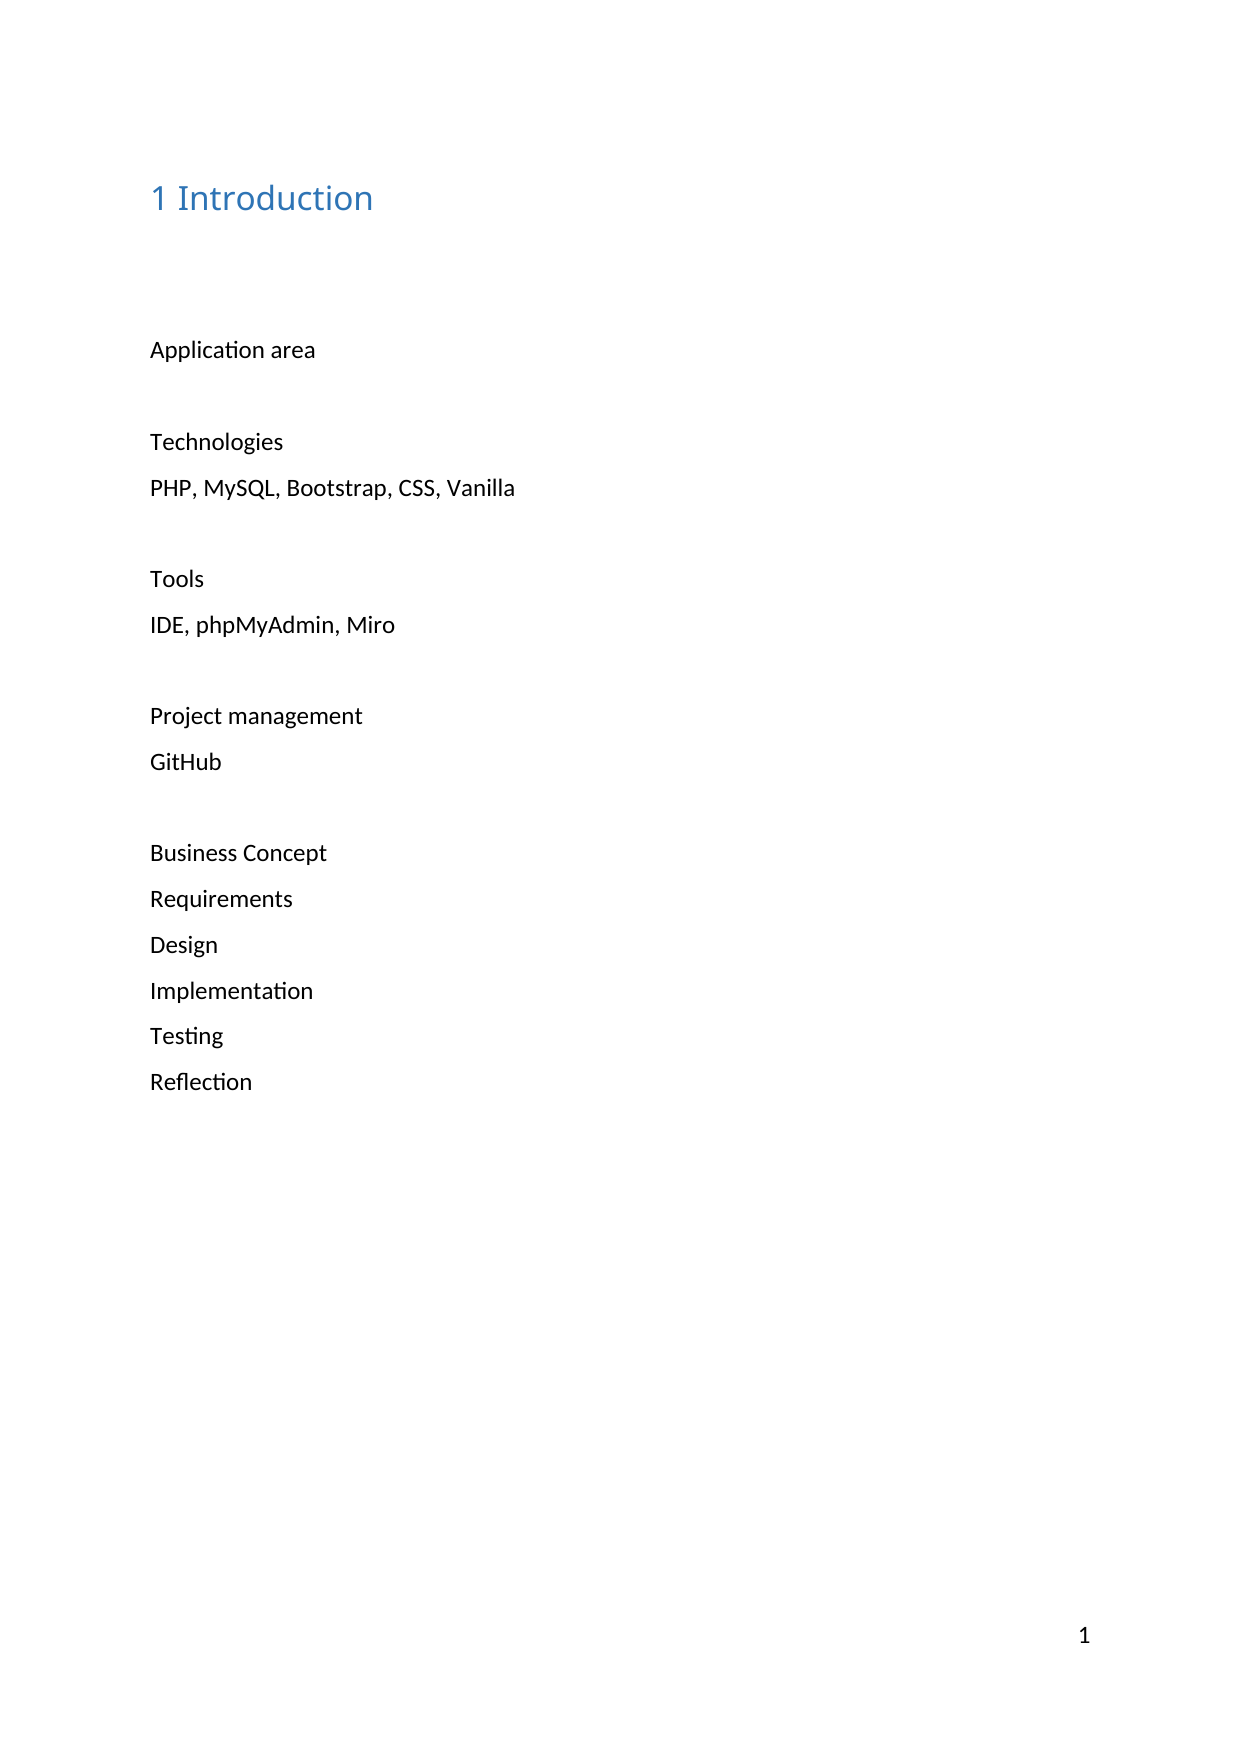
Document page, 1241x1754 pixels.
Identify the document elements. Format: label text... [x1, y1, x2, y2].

text Application area [150, 334, 1090, 365]
text Implementation [150, 975, 1090, 1005]
subtitle 1 Introduction [150, 175, 1090, 220]
text Reflection [150, 1066, 1090, 1097]
text GitHub [150, 746, 1090, 777]
text Testing [150, 1021, 1090, 1051]
text Design [150, 929, 1090, 959]
text Tools [150, 563, 1090, 594]
text IDE, phpMyAdmin, Miro [150, 609, 1090, 639]
text Business Concept [150, 838, 1090, 868]
text PHP, MySQL, Bootstrap, CSS, Vanilla [150, 472, 1090, 502]
text Project management [150, 700, 1090, 731]
text Technologies [150, 426, 1090, 457]
text Requirements [150, 883, 1090, 914]
